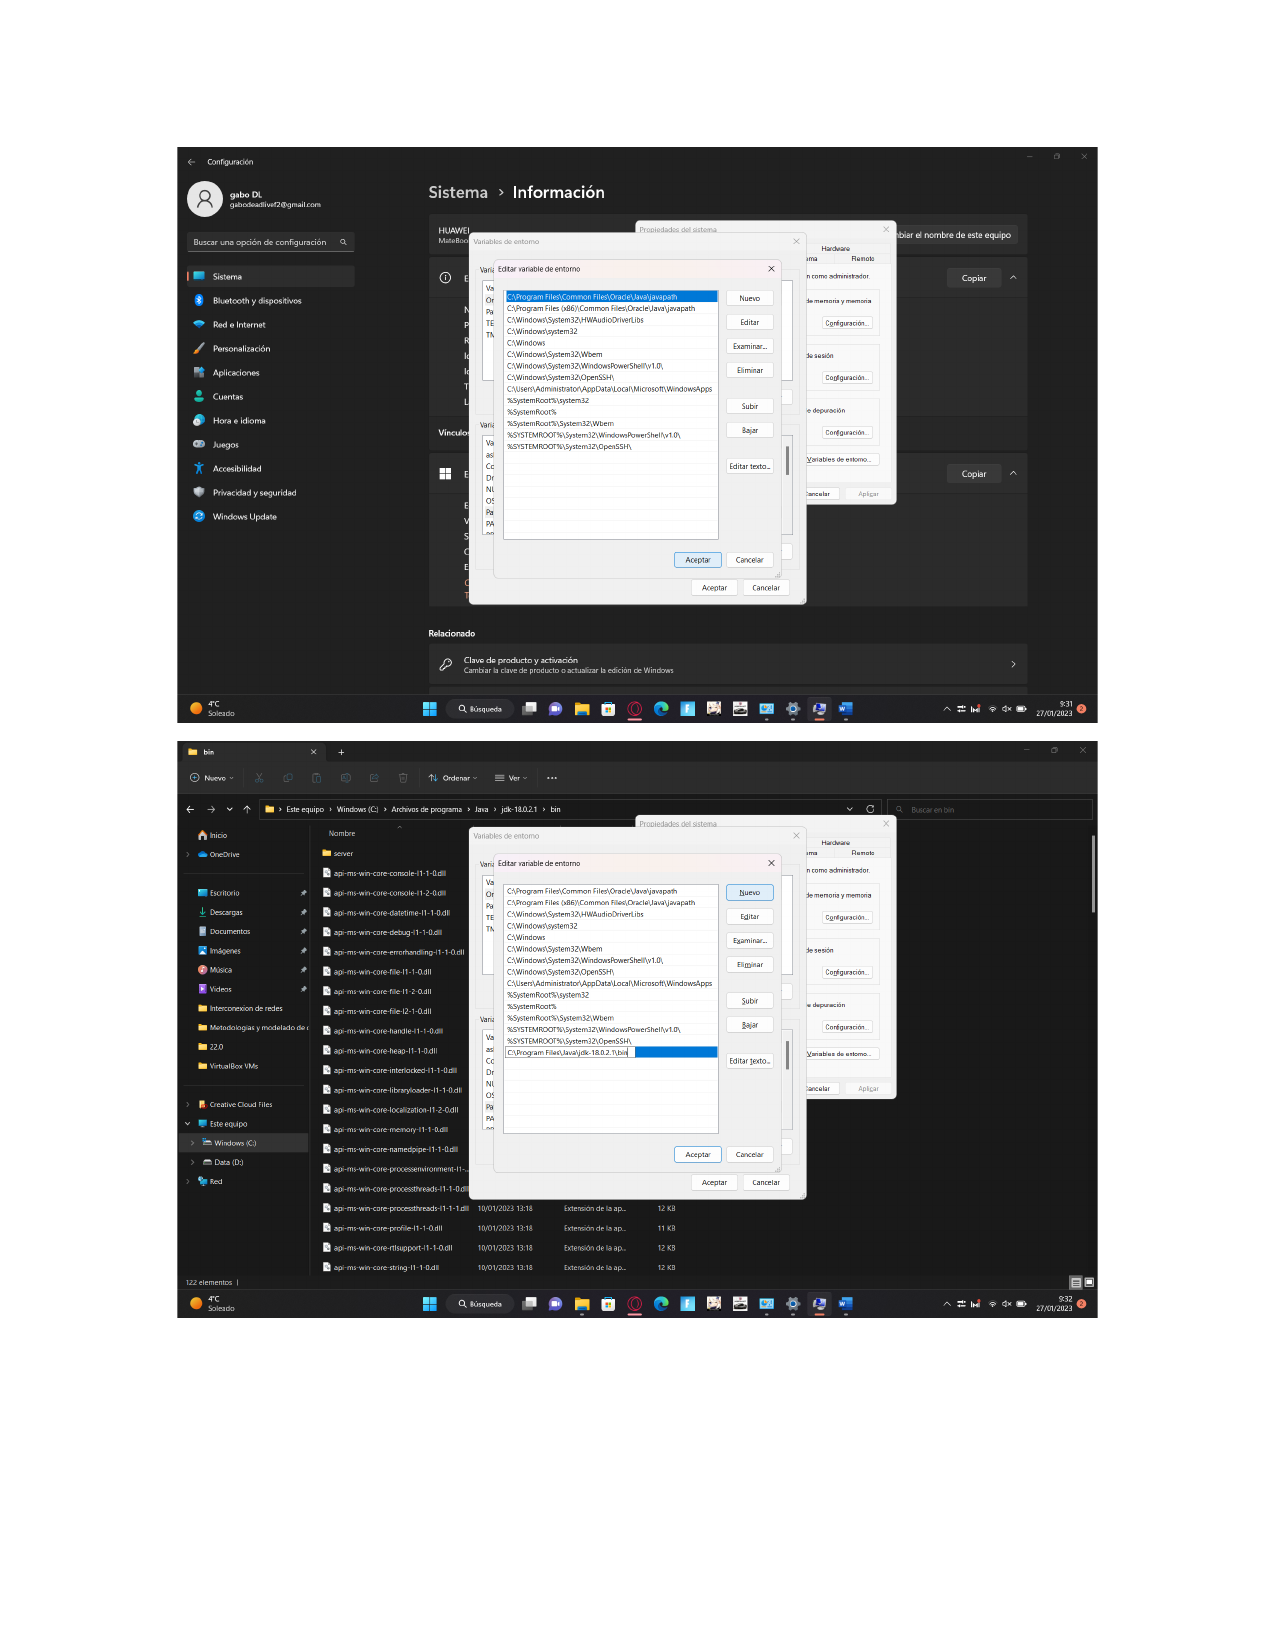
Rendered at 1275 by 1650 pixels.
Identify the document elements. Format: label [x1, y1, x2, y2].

picture [177, 147, 1098, 723]
picture [177, 741, 1098, 1318]
